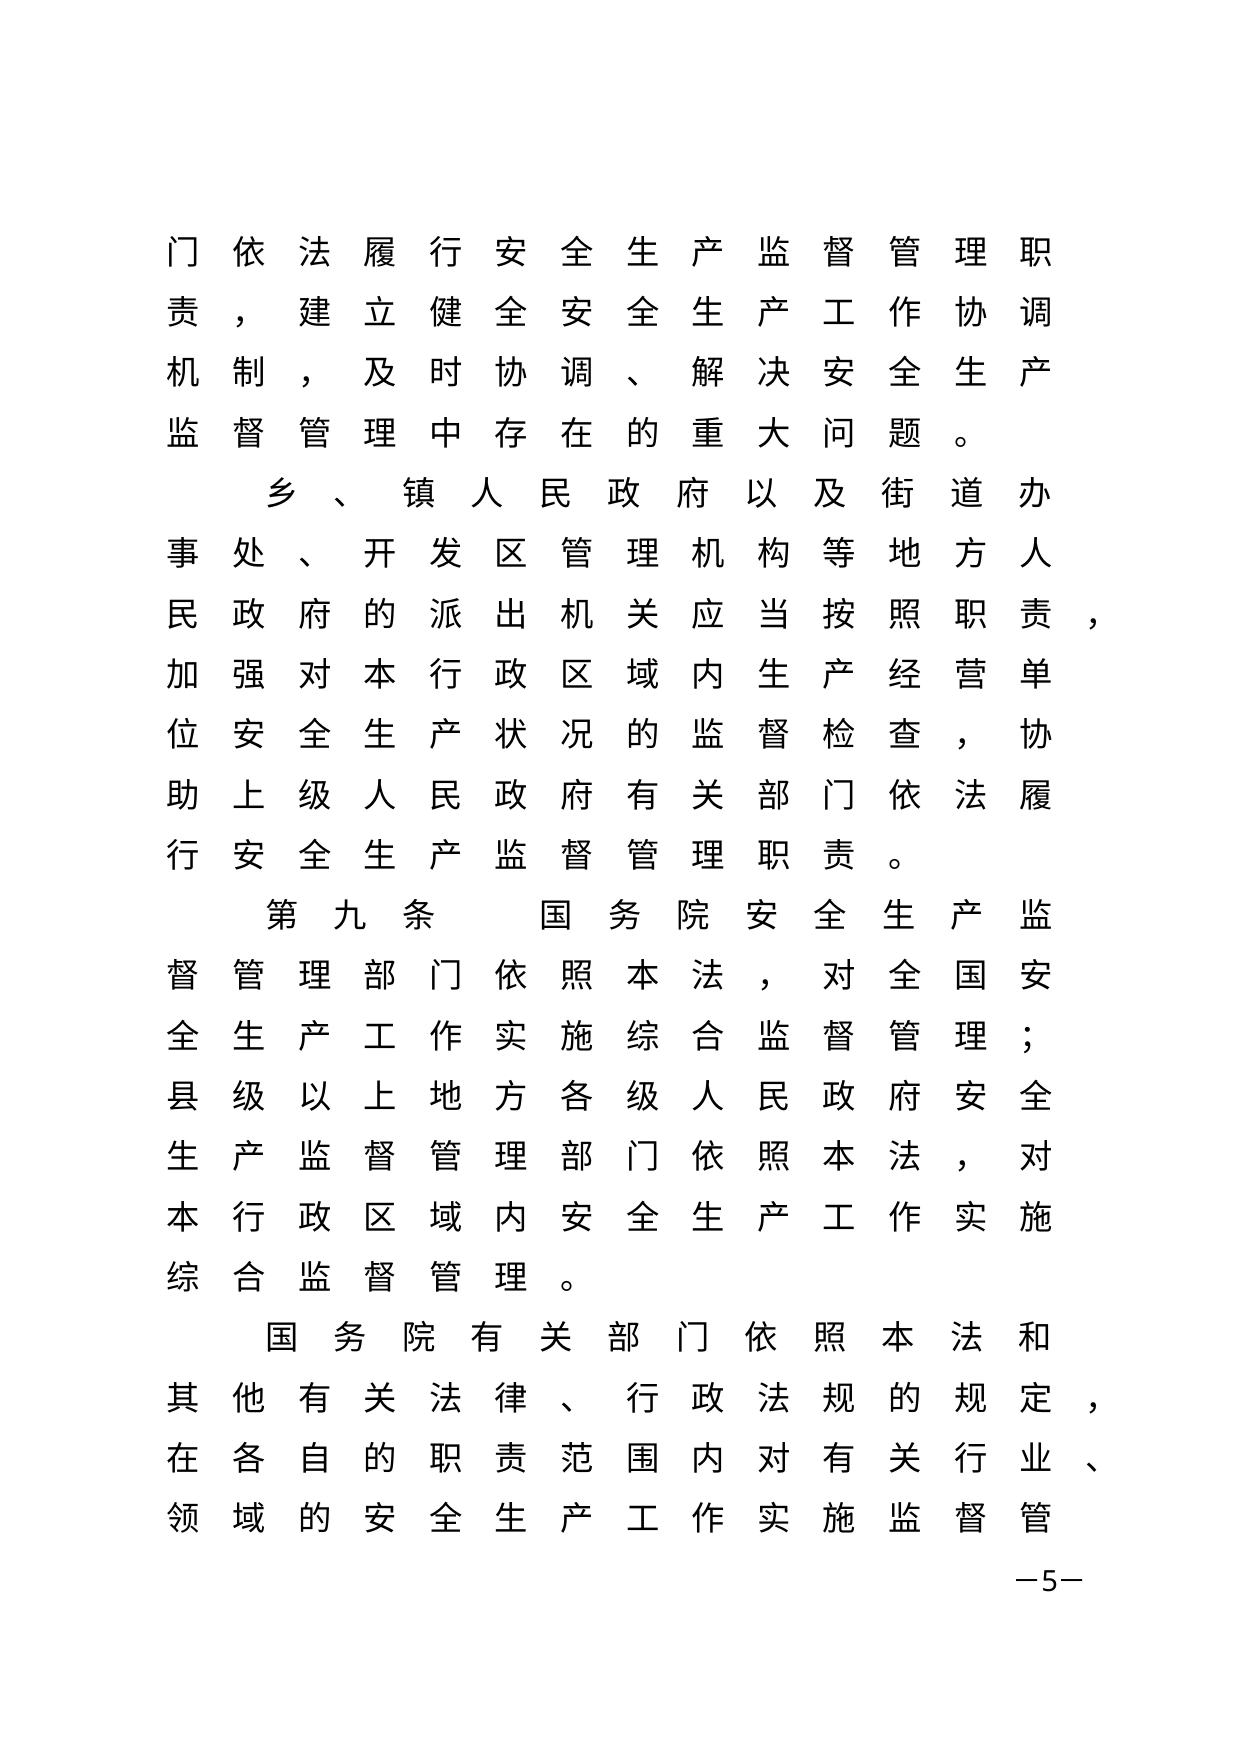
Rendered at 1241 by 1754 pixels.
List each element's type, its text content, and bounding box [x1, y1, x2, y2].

text 乡、镇人民政府以及街道办事处、开发区管理机构等地方人民政府的派出机关应当按照职责，加强对本行政区域内生产经营单位安全生产状况的监督检查，协助上级人民政府有关部门依法履行安全生产监督管理职责。 [167, 461, 1085, 883]
text 国务院有关部门依照本法和其他有关法律、行政法规的规定，在各自的职责范围内对有关行业、领域的安全生产工作实施监督管理；县级以上地方各级人民政府有关部门依照本法和其他有关法律、法规的规定，在各自的职责范围内对有关行业、领域的安全生产工作实施监督管理。 [167, 1305, 1085, 1546]
text 国务院和县级以上地方各级人民政府应当加强对安全生产工作的领导，支持、督促各有关部门依法履行安全生产监督管理职责，建立健全安全生产工作协调机制，及时协调、解决安全生产监督管理中存在的重大问题。 [167, 219, 1085, 461]
text 第九条 国务院安全生产监督管理部门依照本法，对全国安全生产工作实施综合监督管理；县级以上地方各级人民政府安全生产监督管理部门依照本法，对本行政区域内安全生产工作实施综合监督管理。 [167, 883, 1085, 1305]
